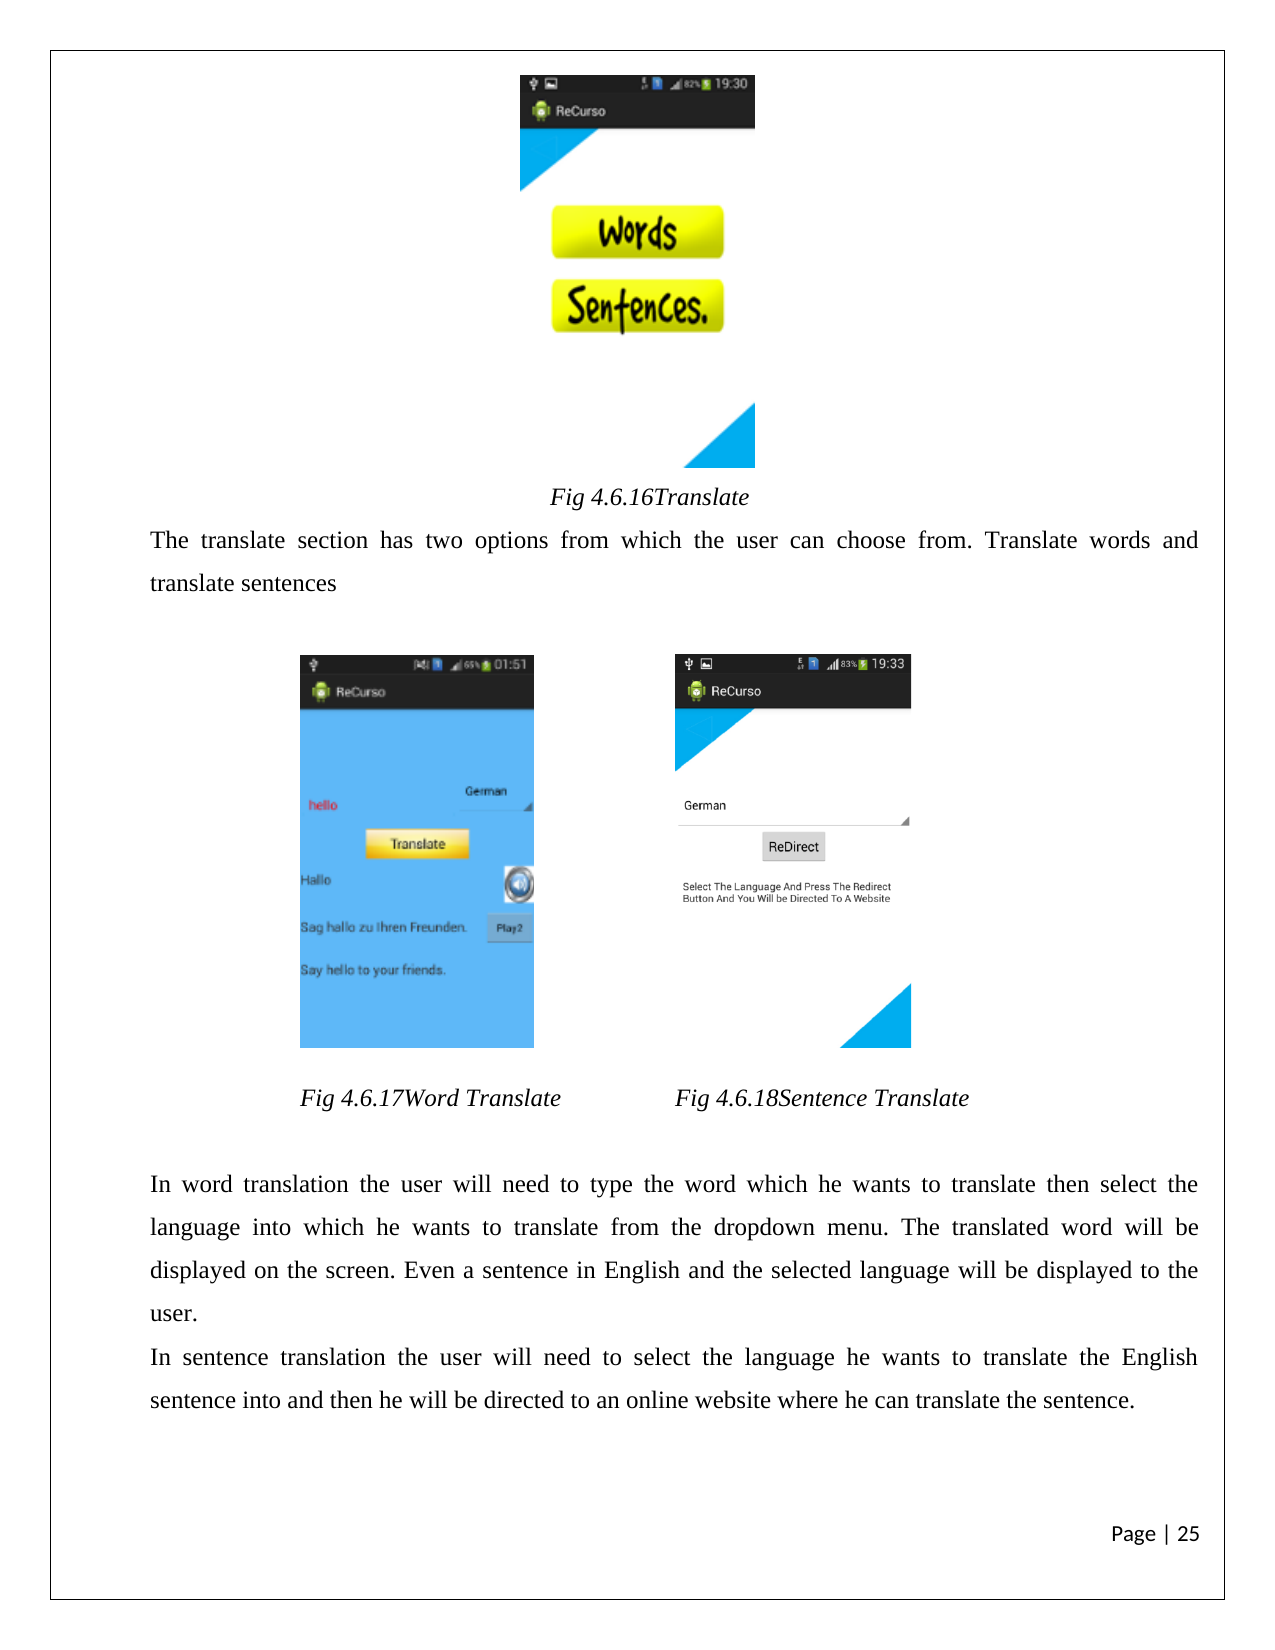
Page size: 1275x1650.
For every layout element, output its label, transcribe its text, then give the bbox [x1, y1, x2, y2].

text In sentence translation the user will need to select the language he wants to translate the English sentence into and then he will be directed to an online website where he can translate the sentence. [150, 1342, 1200, 1413]
picture [675, 654, 912, 1048]
text The translate section has two options from which the user can choose from. Translate words and translate sentences [150, 525, 1200, 597]
picture [300, 655, 534, 1048]
text In word translation the user will need to type the word which he wants to translate then select the language into which he wants to translate from the dropdown menu. The translated word will be displayed on the screen. Even a sentence in English and the selected language will be displayed to the user. [150, 1169, 1200, 1327]
text Fig 4.6.17Word Translate Fig 4.6.18Sentence Translate [225, 1083, 1200, 1112]
picture [520, 75, 755, 468]
text Fig 4.6.16Translate [525, 482, 1200, 511]
